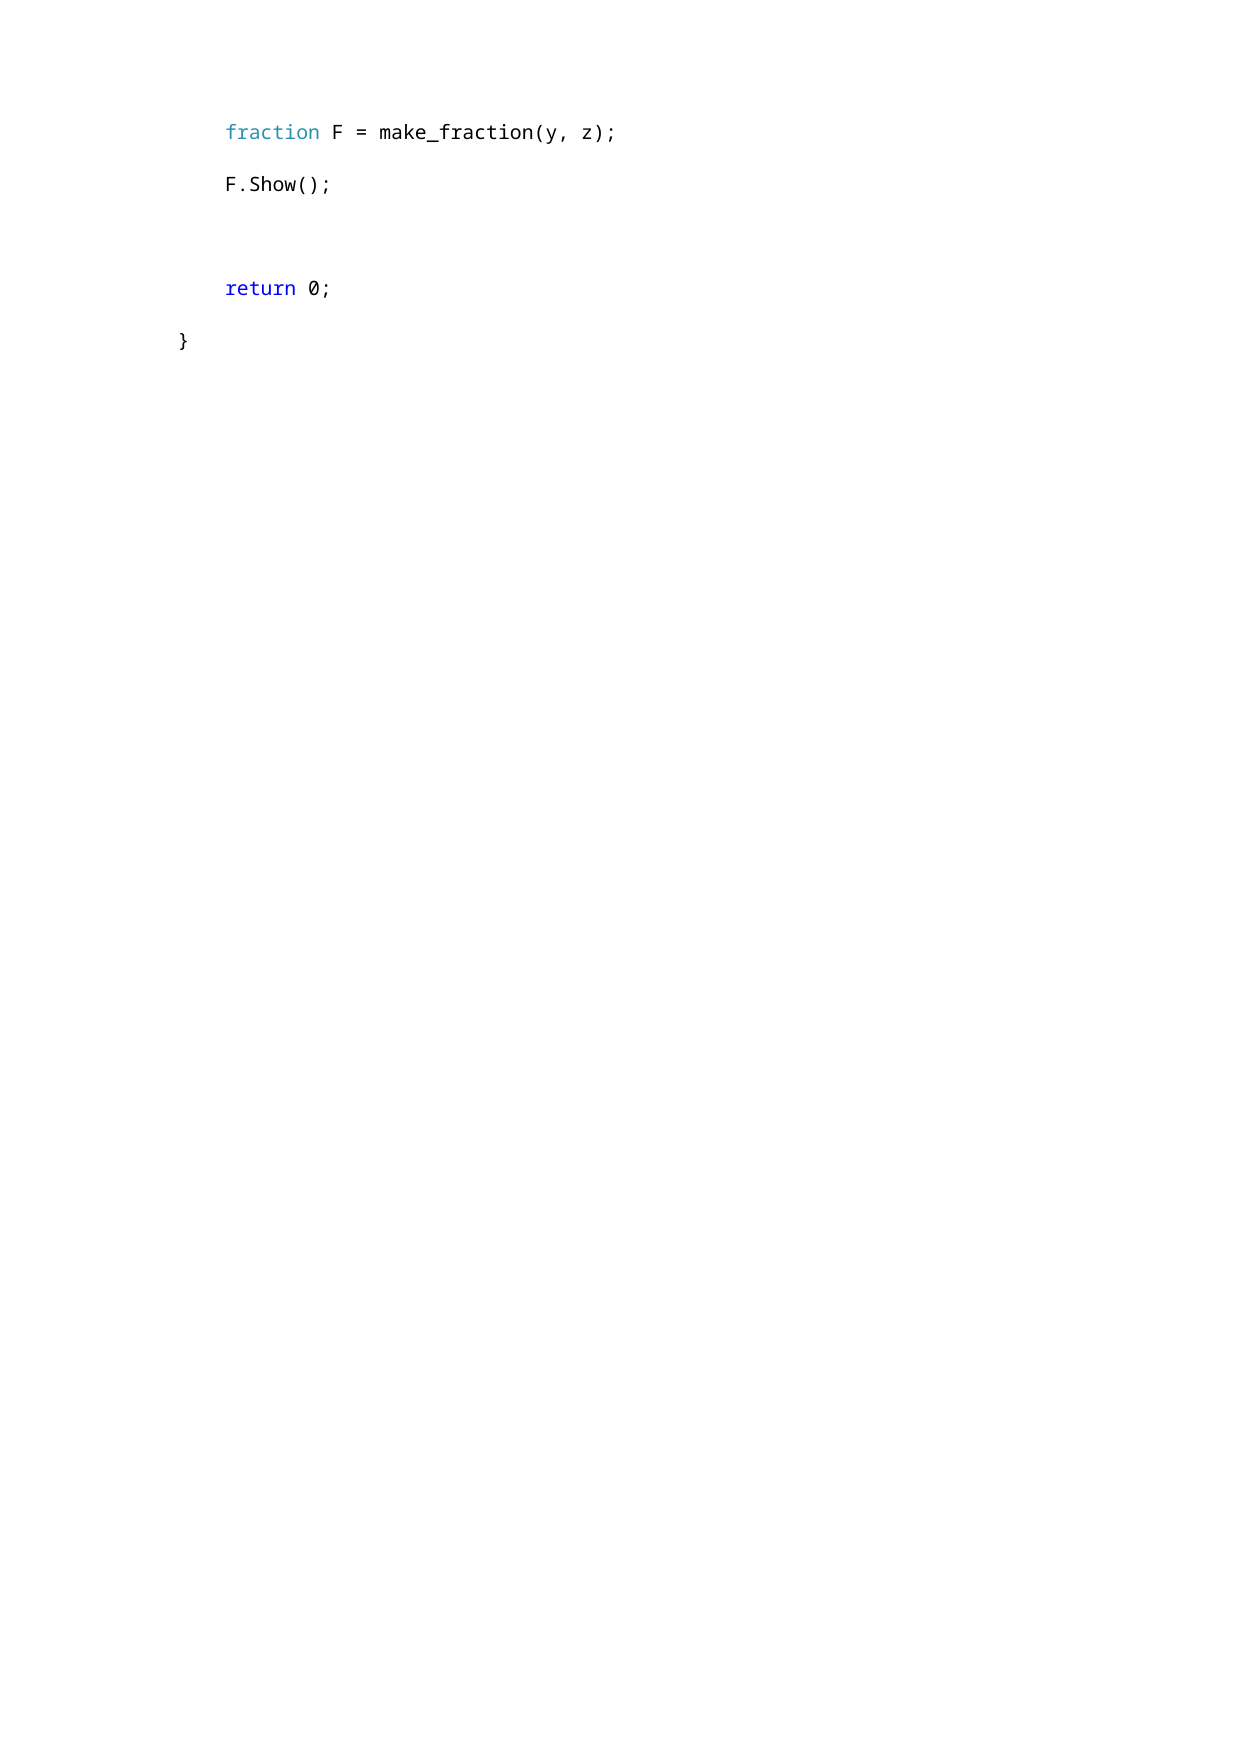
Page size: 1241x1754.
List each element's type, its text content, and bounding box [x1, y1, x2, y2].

text } [177, 326, 1152, 353]
text return 0; [177, 275, 1152, 302]
text fraction F = make_fraction(y, z); [177, 118, 1152, 145]
text F.Show(); [177, 170, 1152, 197]
